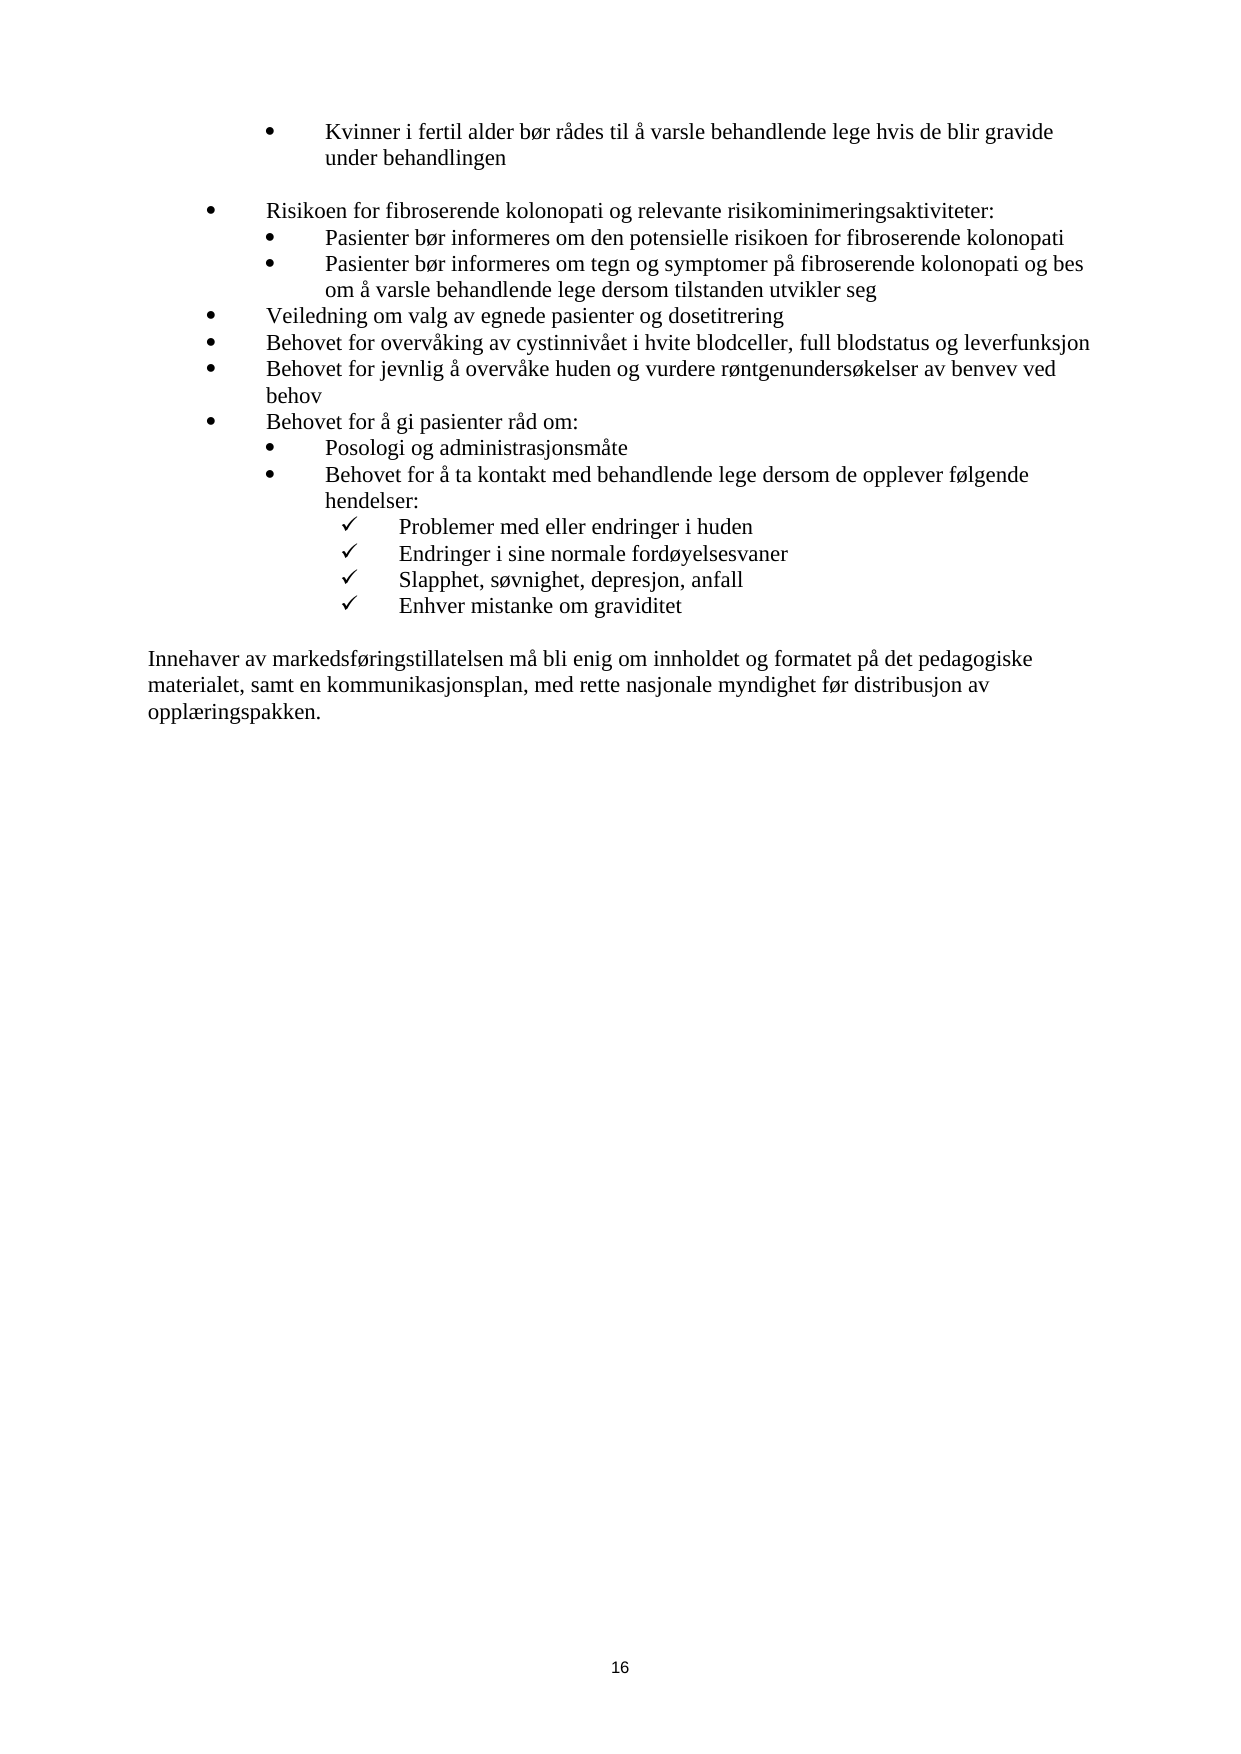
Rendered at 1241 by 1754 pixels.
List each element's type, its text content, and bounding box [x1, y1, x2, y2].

list Slapphet, søvnighet, depresjon, anfall [340, 566, 1092, 592]
list Pasienter bør informeres om tegn og symptomer på fibroserende kolonopati og bes om å varsle behandlende lege dersom tilstanden utvikler seg [266, 250, 1092, 303]
list Behovet for overvåking av cystinnivået i hvite blodceller, full blodstatus og leverfunksjon [207, 329, 1092, 355]
list Behovet for jevnlig å overvåke huden og vurdere røntgenundersøkelser av benvev ved behov [207, 355, 1092, 408]
list Problemer med eller endringer i huden [340, 513, 1092, 540]
list Kvinner i fertil alder bør rådes til å varsle behandlende lege hvis de blir gravide under behandlingen [266, 118, 1092, 171]
list Enhver mistanke om graviditet [340, 592, 1092, 619]
text Innehaver av markedsføringstillatelsen må bli enig om innholdet og formatet på det pedagogiske materialet, samt en kommunikasjonsplan, med rette nasjonale myndighet før distribusjon av opplæringspakken. [148, 645, 1092, 724]
list Behovet for å gi pasienter råd om: [207, 408, 1092, 434]
list Behovet for å ta kontakt med behandlende lege dersom de opplever følgende hendelser: [266, 461, 1092, 513]
list Pasienter bør informeres om den potensielle risikoen for fibroserende kolonopati [266, 223, 1092, 250]
list Endringer i sine normale fordøyelsesvaner [340, 540, 1092, 566]
list Veiledning om valg av egnede pasienter og dosetitrering [207, 303, 1092, 329]
list Risikoen for fibroserende kolonopati og relevante risikominimeringsaktiviteter: [207, 197, 1092, 223]
list Posologi og administrasjonsmåte [266, 434, 1092, 461]
